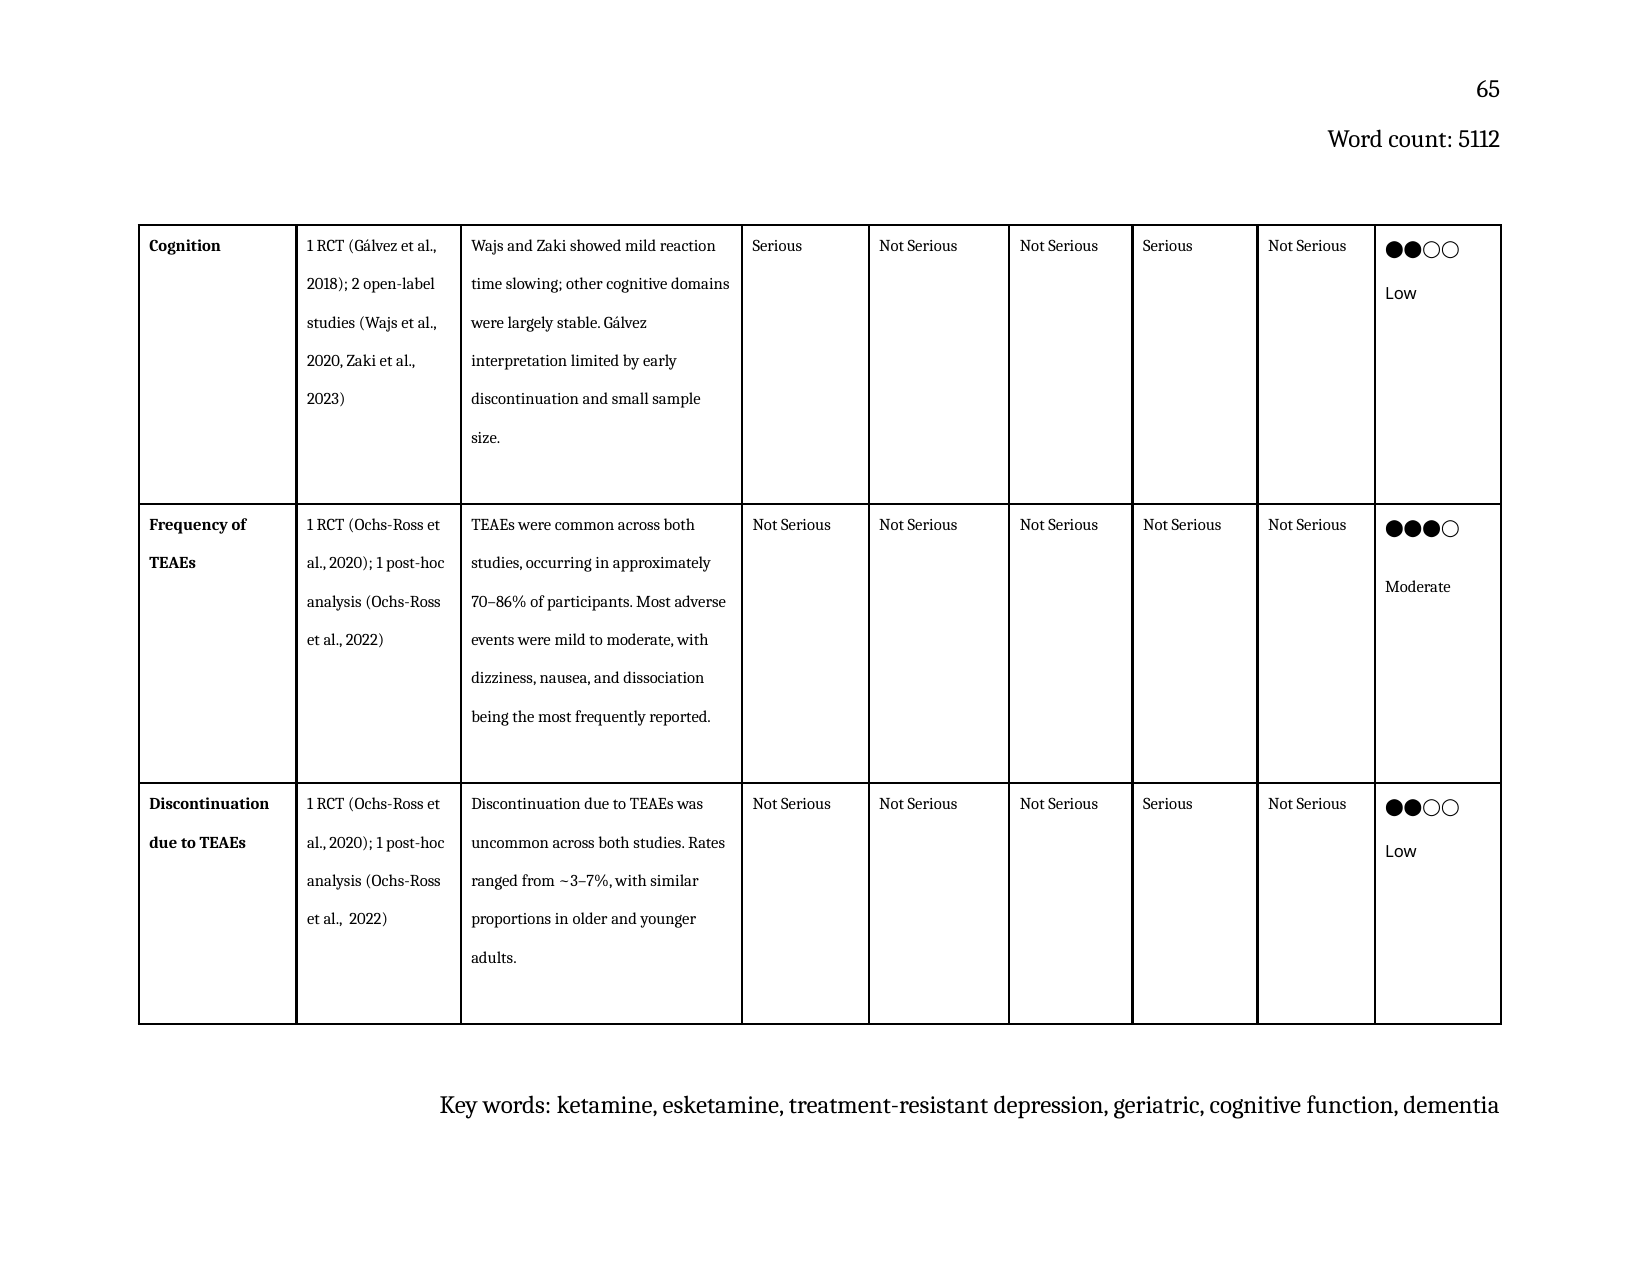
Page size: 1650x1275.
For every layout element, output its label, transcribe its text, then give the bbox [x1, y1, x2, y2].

table_cell Not Serious [1010, 226, 1131, 503]
table_cell Serious [743, 226, 868, 503]
table_cell Not Serious [1010, 784, 1131, 1023]
table_cell Discontinuation due to TEAEs was uncommon across both studies. Rates ranged from ~3–7%, with similar proportions in older and younger adults. [462, 784, 741, 1023]
table_cell ⬤⬤◯◯ Low [1376, 226, 1500, 503]
table_cell 1 RCT (Ochs-Ross et al., 2020); 1 post-hoc analysis (Ochs-Ross et al., 2022) [298, 505, 460, 782]
table_cell Not Serious [1134, 505, 1256, 782]
table_cell Serious [1134, 226, 1256, 503]
table_cell Not Serious [870, 505, 1008, 782]
table_cell TEAEs were common across both studies, occurring in approximately 70–86% of participants. Most adverse events were mild to moderate, with dizziness, nausea, and dissociation being the most frequently reported. [462, 505, 741, 782]
table_cell Wajs and Zaki showed mild reaction time slowing; other cognitive domains were largely stable. Gálvez interpretation limited by early discontinuation and small sample size. [462, 226, 741, 503]
table_cell Discontinuation due to TEAEs [140, 784, 295, 1023]
table_cell Not Serious [870, 784, 1008, 1023]
table_cell Not Serious [743, 505, 868, 782]
table_cell Frequency of TEAEs [140, 505, 295, 782]
table_cell Not Serious [870, 226, 1008, 503]
table_cell Not Serious [743, 784, 868, 1023]
table_cell Cognition [140, 226, 295, 503]
table_cell Not Serious [1010, 505, 1131, 782]
table_cell Not Serious [1259, 784, 1374, 1023]
table_cell Not Serious [1259, 226, 1374, 503]
table_cell Serious [1134, 784, 1256, 1023]
table_cell 1 RCT (Ochs-Ross et al., 2020); 1 post-hoc analysis (Ochs-Ross et al., 2022) [298, 784, 460, 1023]
table_cell ⬤⬤◯◯ Low [1376, 784, 1500, 1023]
table_cell ⬤⬤⬤◯ Moderate [1376, 505, 1500, 782]
table_cell Not Serious [1259, 505, 1374, 782]
table_cell 1 RCT (Gálvez et al., 2018); 2 open-label studies (Wajs et al., 2020, Zaki et al., 2023) [298, 226, 460, 503]
